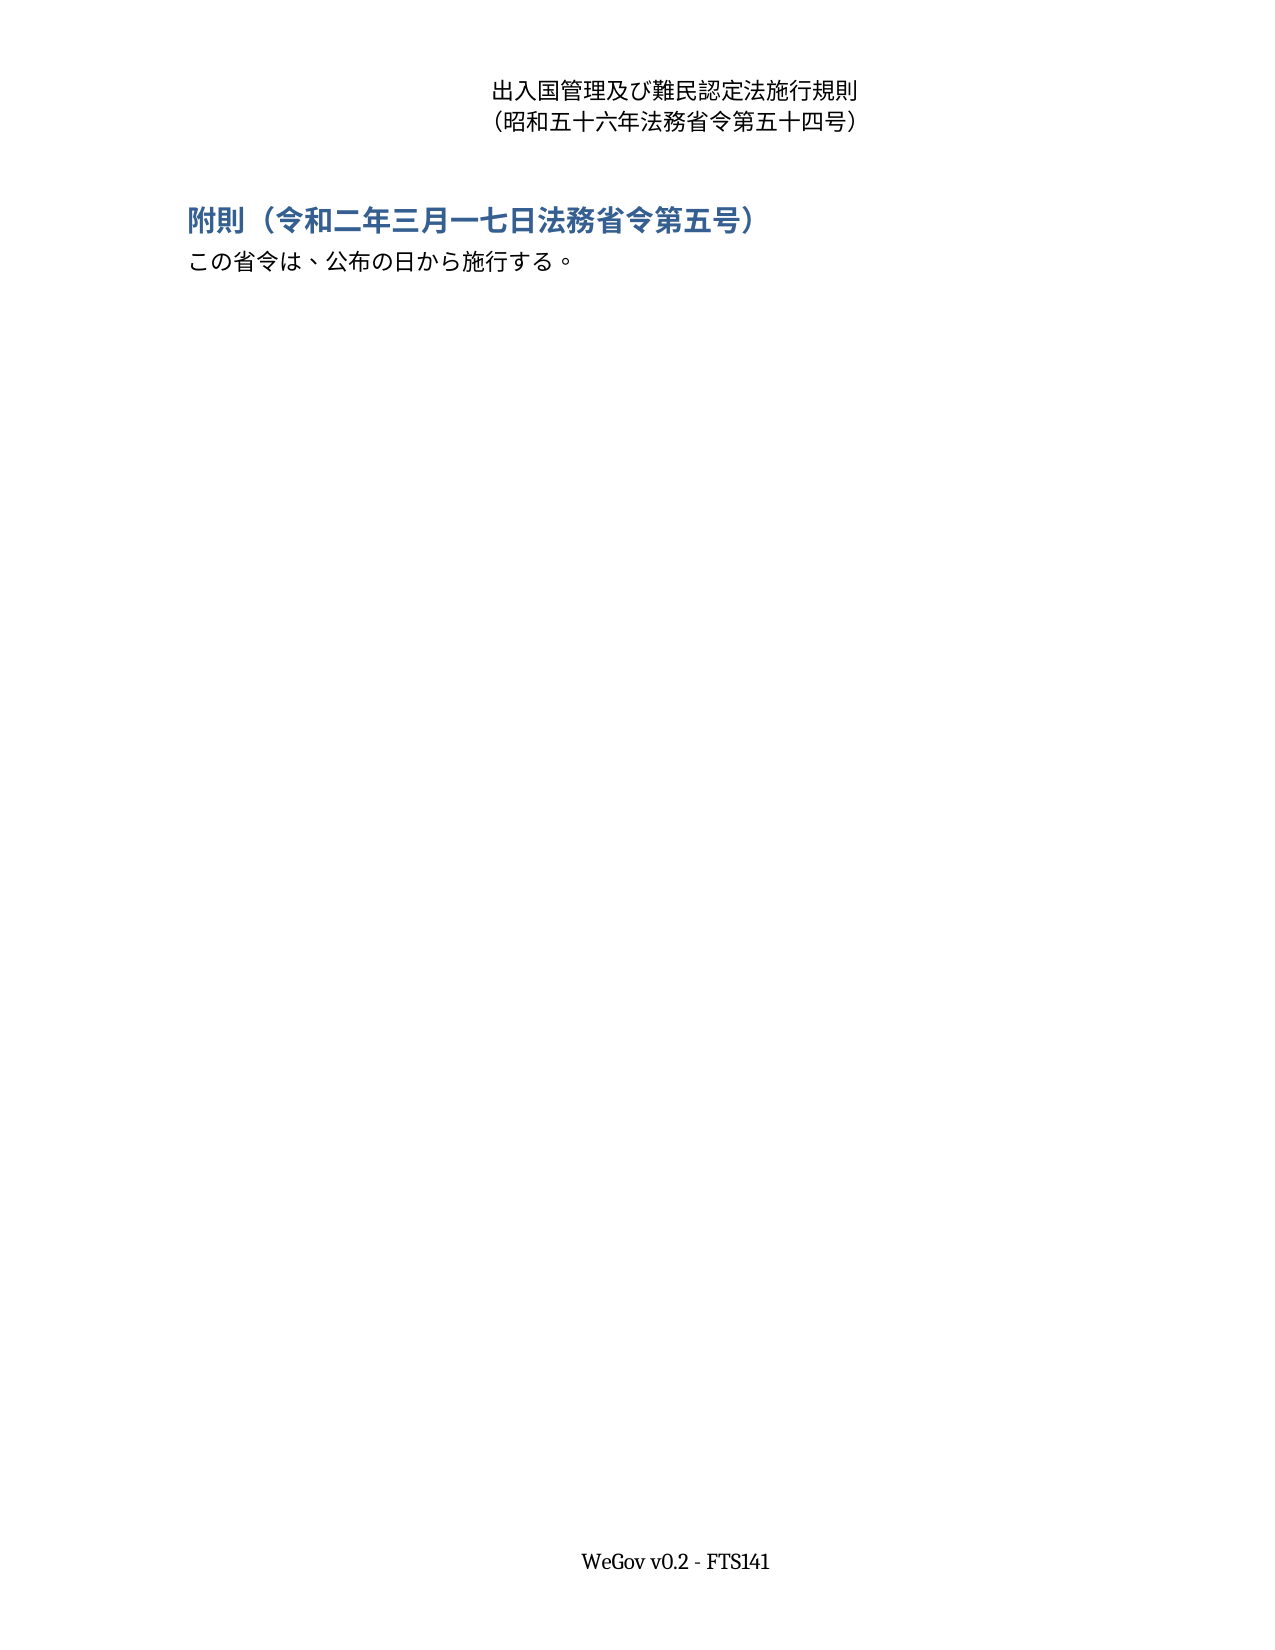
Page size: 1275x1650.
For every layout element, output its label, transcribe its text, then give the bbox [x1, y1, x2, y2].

text この省令は、公布の日から施行する。 [187, 246, 1087, 277]
subtitle 附則（令和二年三月一七日法務省令第五号） [187, 200, 1087, 240]
